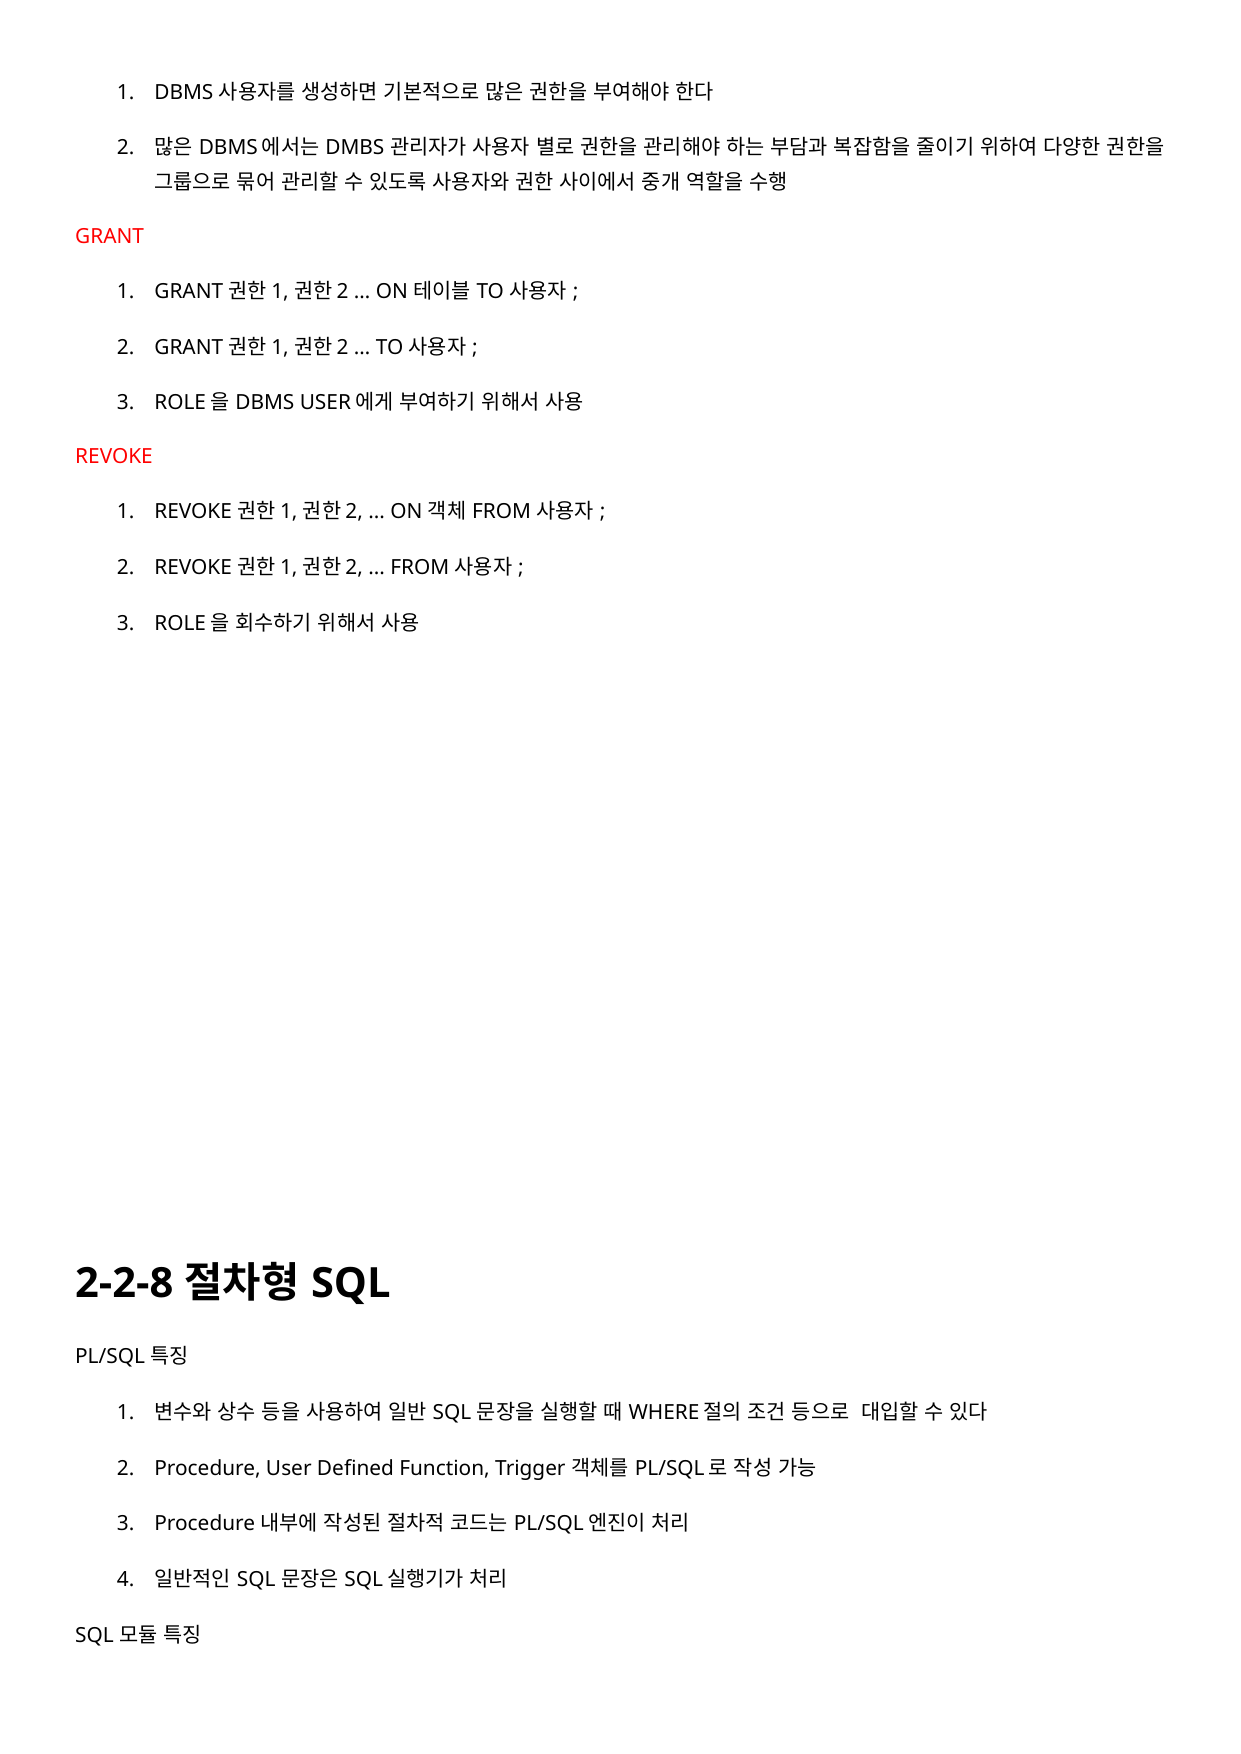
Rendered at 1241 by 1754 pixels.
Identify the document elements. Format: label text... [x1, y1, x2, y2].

list REVOKE 권한1, 권한2, ... FROM 사용자 ; [117, 550, 1165, 581]
list Procedure 내부에 작성된 절차적 코드는 PL/SQL엔진이 처리 [117, 1507, 1165, 1537]
list GRANT 권한1, 권한2 … TO 사용자 ; [117, 330, 1165, 360]
list DBMS 사용자를 생성하면 기본적으로 많은 권한을 부여해야 한다 [117, 75, 1165, 105]
text SQL 모듈 특징 [75, 1618, 1165, 1648]
list REVOKE 권한1, 권한2, ... ON 객체 FROM 사용자 ; [117, 495, 1165, 525]
list 많은 DBMS에서는 DMBS 관리자가 사용자 별로 권한을 관리해야 하는 부담과 복잡함을 줄이기 위하여 다양한 권한을 그룹으로 묶어 관리할 수 있도록 사용자와 권한 사이에서 중개 역할을 수행 [117, 131, 1165, 196]
list GRANT 권한1, 권한2 … ON 테이블 TO 사용자 ; [117, 274, 1165, 305]
list Procedure, User Defined Function, Trigger 객체를 PL/SQL로 작성 가능 [117, 1451, 1165, 1481]
list 일반적인 SQL 문장은 SQL실행기가 처리 [117, 1562, 1165, 1593]
list 변수와 상수 등을 사용하여 일반 SQL 문장을 실행할 때 WHERE절의 조건 등으로 대입할 수 있다 [117, 1395, 1165, 1426]
list ROLE을 회수하기 위해서 사용 [117, 606, 1165, 636]
text REVOKE [75, 441, 1165, 470]
text 2-2-8 절차형 SQL [75, 1249, 1165, 1310]
text GRANT [75, 221, 1165, 249]
text PL/SQL 특징 [75, 1340, 1165, 1370]
list ROLE을 DBMS USER에게 부여하기 위해서 사용 [117, 386, 1165, 416]
